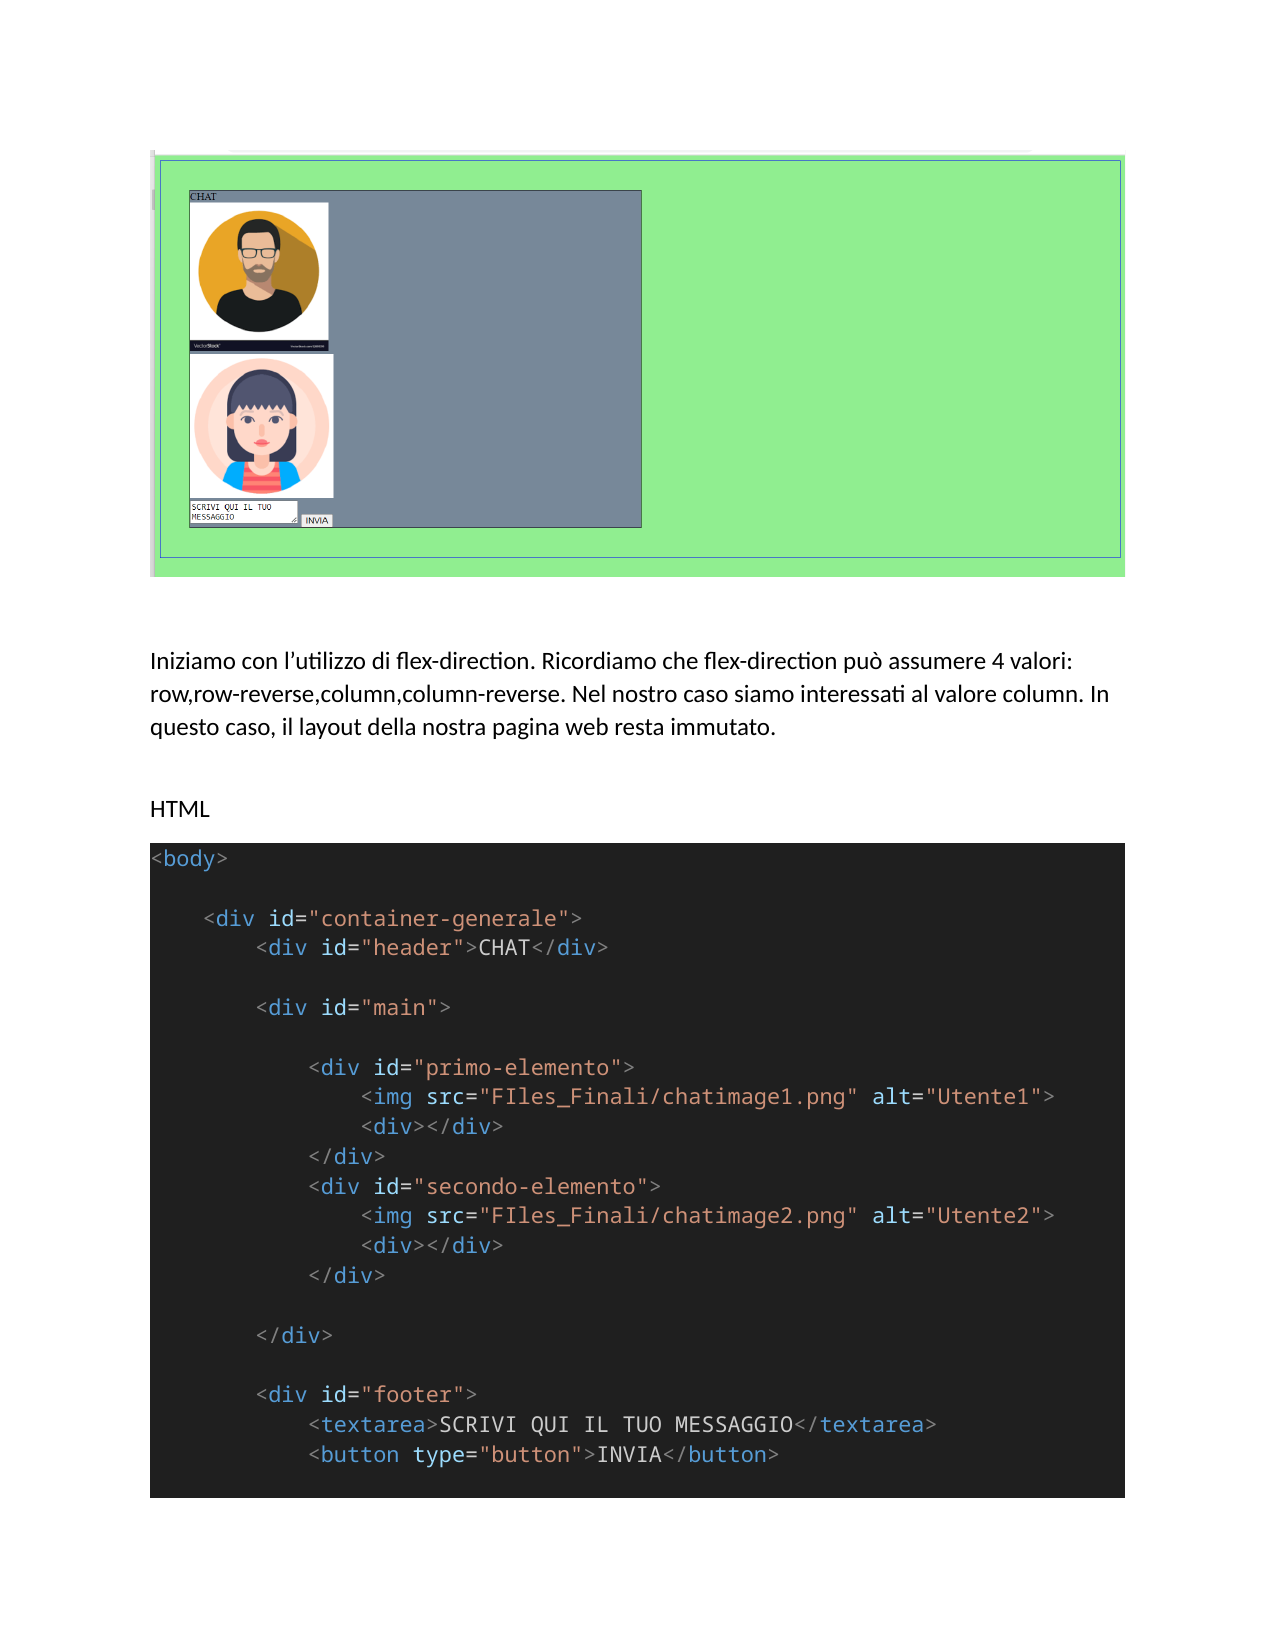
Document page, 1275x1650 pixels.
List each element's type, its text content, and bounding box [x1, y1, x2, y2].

text </div> [150, 1319, 1125, 1349]
text <img src="FIles_Finali/chatimage1.png" alt="Utente1"> [150, 1081, 1125, 1111]
text HTML [150, 760, 1125, 824]
text <div></div> [150, 1230, 1125, 1260]
text <div id="secondo-elemento"> [150, 1171, 1125, 1200]
text Iniziamo con l’utilizzo di flex-direction. Ricordiamo che flex-direction può assumere 4 valori: row,row-reverse,column,column-reverse. Nel nostro caso siamo interessati al valore column. In questo caso, il layout della nostra pagina web resta immutato. [150, 645, 1125, 741]
text <div id="footer"> [150, 1379, 1125, 1409]
text <div id="container-generale"> [150, 902, 1125, 932]
picture [150, 150, 1125, 577]
text <div id="primo-elemento"> [150, 1051, 1125, 1081]
text <div id="header">CHAT</div> [150, 932, 1125, 962]
text <body> [150, 843, 1125, 873]
text <div></div> [150, 1111, 1125, 1141]
text <img src="FIles_Finali/chatimage2.png" alt="Utente2"> [150, 1200, 1125, 1230]
text </div> [150, 1260, 1125, 1290]
text </div> [150, 1141, 1125, 1171]
text <div id="main"> [150, 992, 1125, 1022]
text <button type="button">INVIA</button> [150, 1439, 1125, 1468]
text <textarea>SCRIVI QUI IL TUO MESSAGGIO</textarea> [150, 1409, 1125, 1439]
